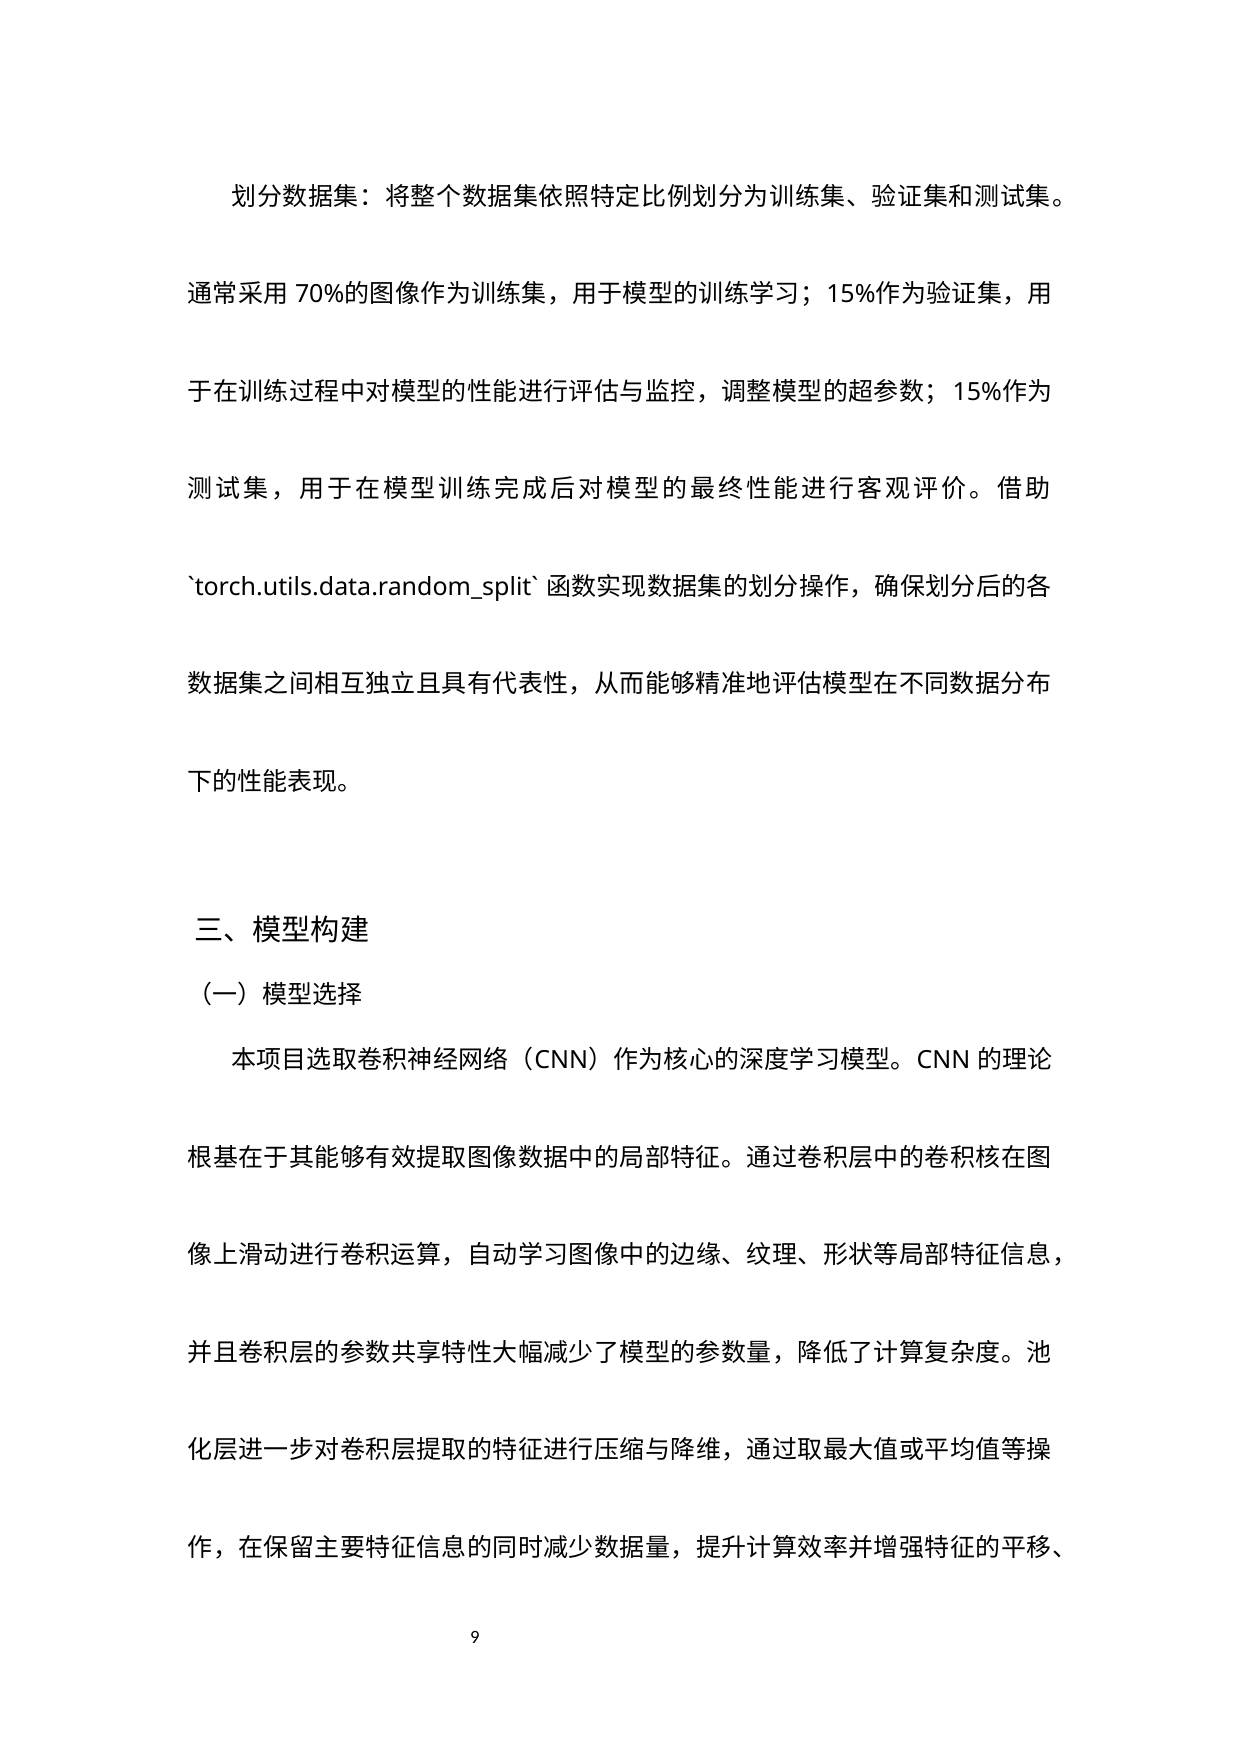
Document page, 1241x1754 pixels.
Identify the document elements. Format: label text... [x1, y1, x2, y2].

text （一）模型选择 [187, 960, 1053, 1025]
text 三、模型构建 [187, 895, 1053, 960]
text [187, 1025, 1053, 1578]
text 划分数据集：将整个数据集依照特定比例划分为训练集、验证集和测试集。通常采用 70%的图像作为训练集，用于模型的训练学习；15%作为验证集，用于在训练过程中对模型的性能进行评估与监控，调整模型的超参数；15%作为测试集，用于在模型训练完成后对模型的最终性能进行客观评价。借助 `torch.utils.data.random_split` 函数实现数据集的划分操作，确保划分后的各数据集之间相互独立且具有代表性，从而能够精准地评估模型在不同数据分布下的性能表现。 [187, 162, 1053, 812]
